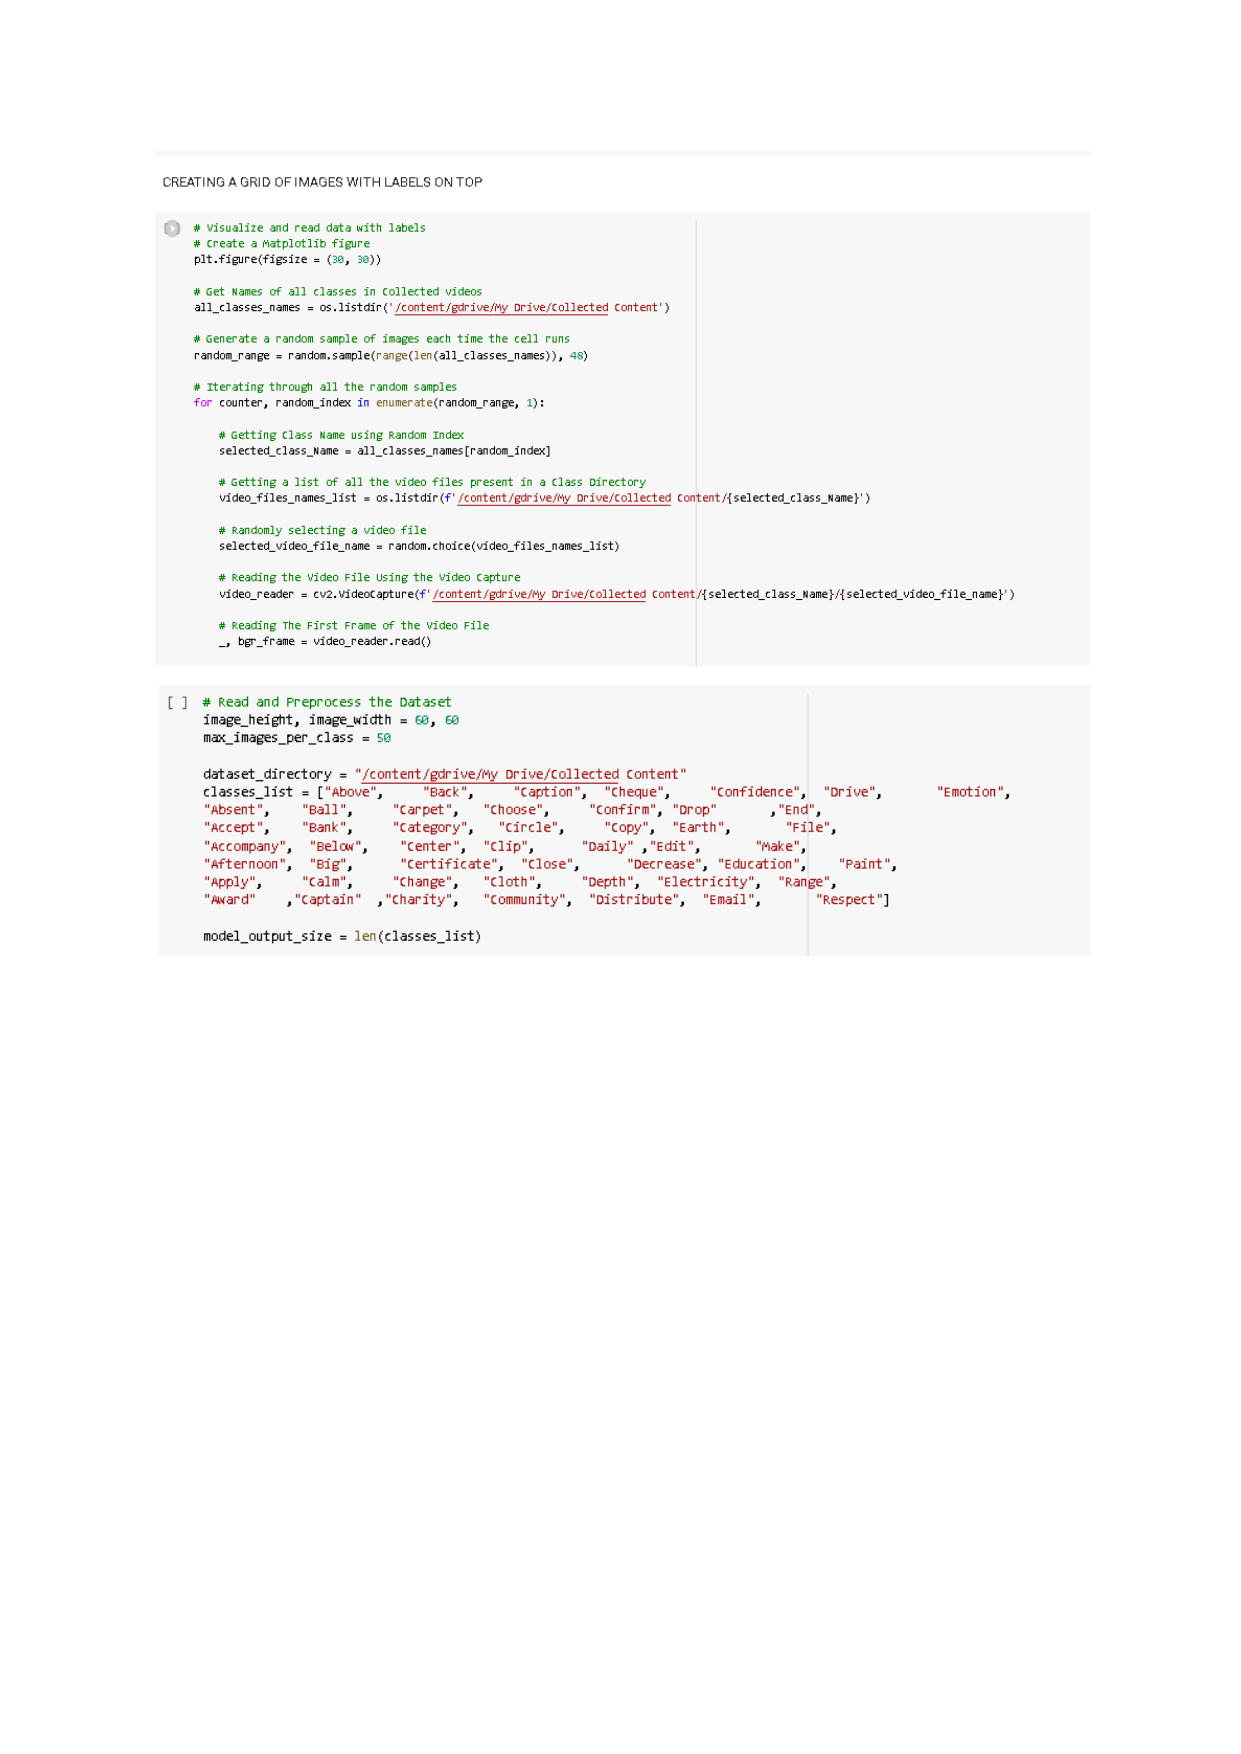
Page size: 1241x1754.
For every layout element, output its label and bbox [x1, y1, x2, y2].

picture [150, 685, 1091, 965]
picture [150, 150, 1091, 666]
